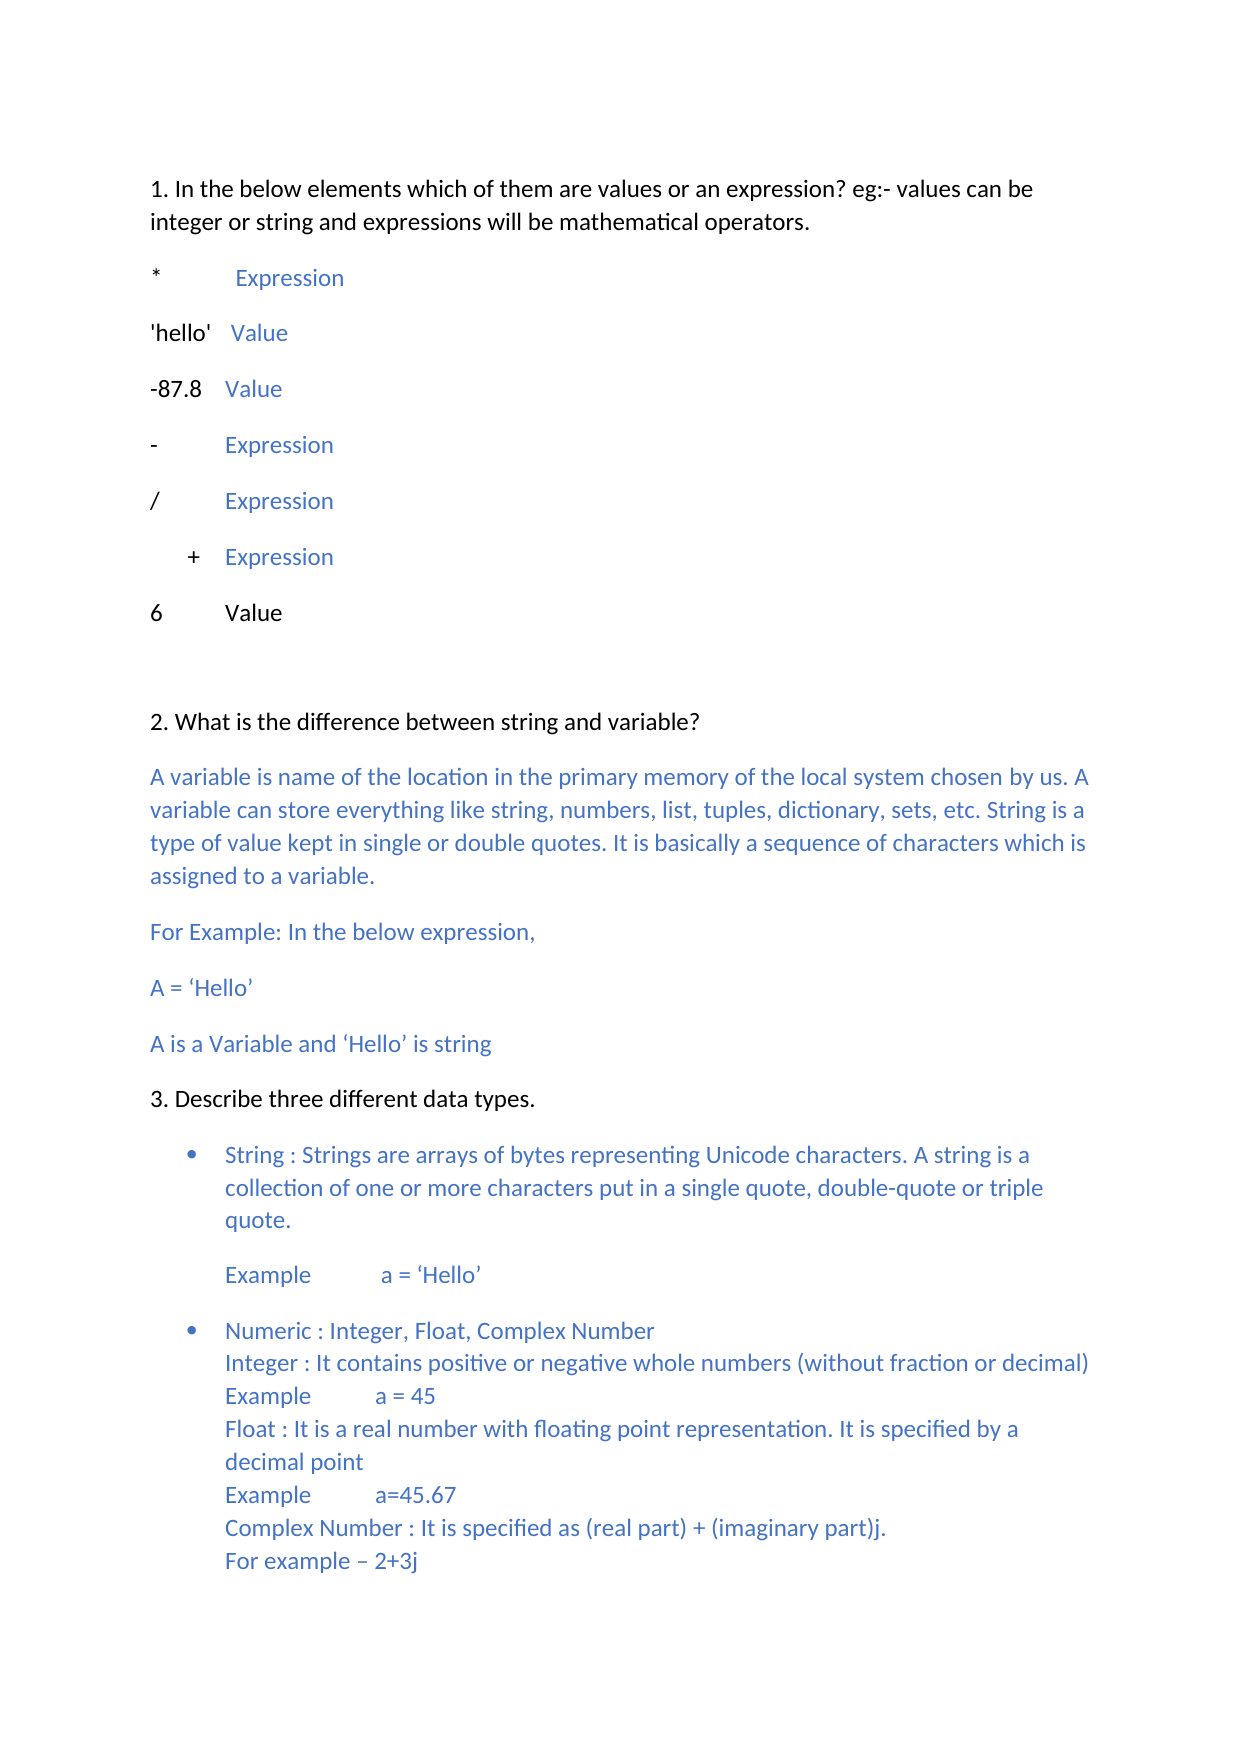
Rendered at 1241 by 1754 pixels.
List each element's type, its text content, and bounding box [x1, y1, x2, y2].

text 2. What is the difference between string and variable? [150, 706, 1090, 736]
text 'hello' Value [150, 317, 1090, 348]
text 1. In the below elements which of them are values or an expression? eg:- values can be integer or string and expressions will be mathematical operators. [150, 173, 1090, 236]
list Float : It is a real number with floating point representation. It is specified by a decimal point [225, 1413, 1090, 1477]
text Example a = ‘Hello’ [225, 1259, 1090, 1290]
list Expression [187, 541, 1090, 571]
list String : Strings are arrays of bytes representing Unicode characters. A string is a collection of one or more characters put in a single quote, double-quote or triple quote. [187, 1139, 1090, 1234]
text A variable is name of the location in the primary memory of the local system chosen by us. A variable can store everything like string, numbers, list, tuples, dictionary, sets, etc. String is a type of value kept in single or double quotes. It is basically a sequence of characters which is assigned to a variable. [150, 761, 1090, 891]
text / Expression [150, 485, 1090, 516]
text A is a Variable and ‘Hello’ is string [150, 1028, 1090, 1058]
text * Expression [150, 262, 1090, 292]
list Integer : It contains positive or negative whole numbers (without fraction or decimal) [225, 1347, 1090, 1378]
list For example – 2+3j [225, 1545, 1090, 1575]
text -87.8 Value [150, 373, 1090, 404]
list Example a=45.67 [225, 1479, 1090, 1509]
text A = ‘Hello’ [150, 972, 1090, 1002]
text For Example: In the below expression, [150, 916, 1090, 947]
list Complex Number : It is specified as (real part) + (imaginary part)j. [225, 1512, 1090, 1542]
text 3. Describe three different data types. [150, 1083, 1090, 1114]
text - Expression [150, 429, 1090, 460]
text 6 Value [150, 597, 1090, 627]
list Numeric : Integer, Float, Complex Number [187, 1315, 1090, 1346]
list Example a = 45 [225, 1380, 1090, 1411]
